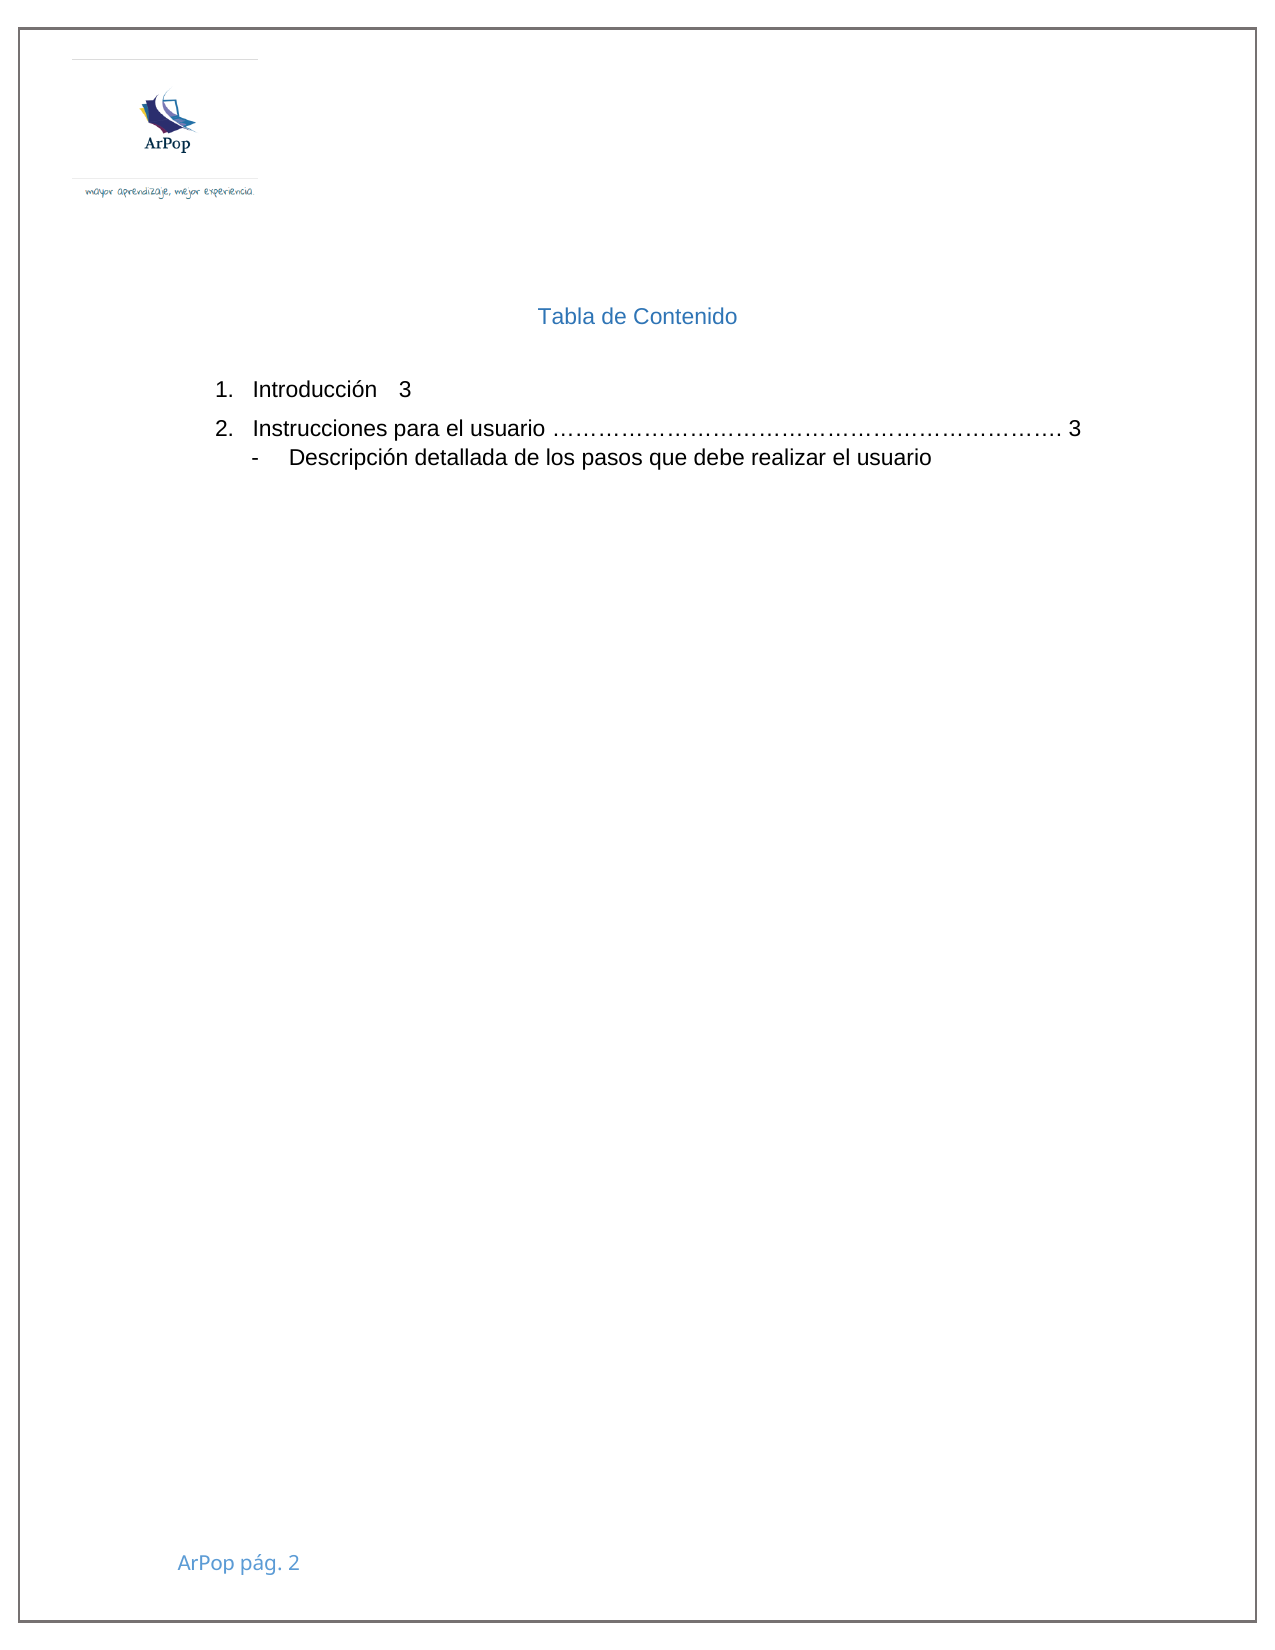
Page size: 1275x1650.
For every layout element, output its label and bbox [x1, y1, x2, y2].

picture [62, 55, 265, 203]
